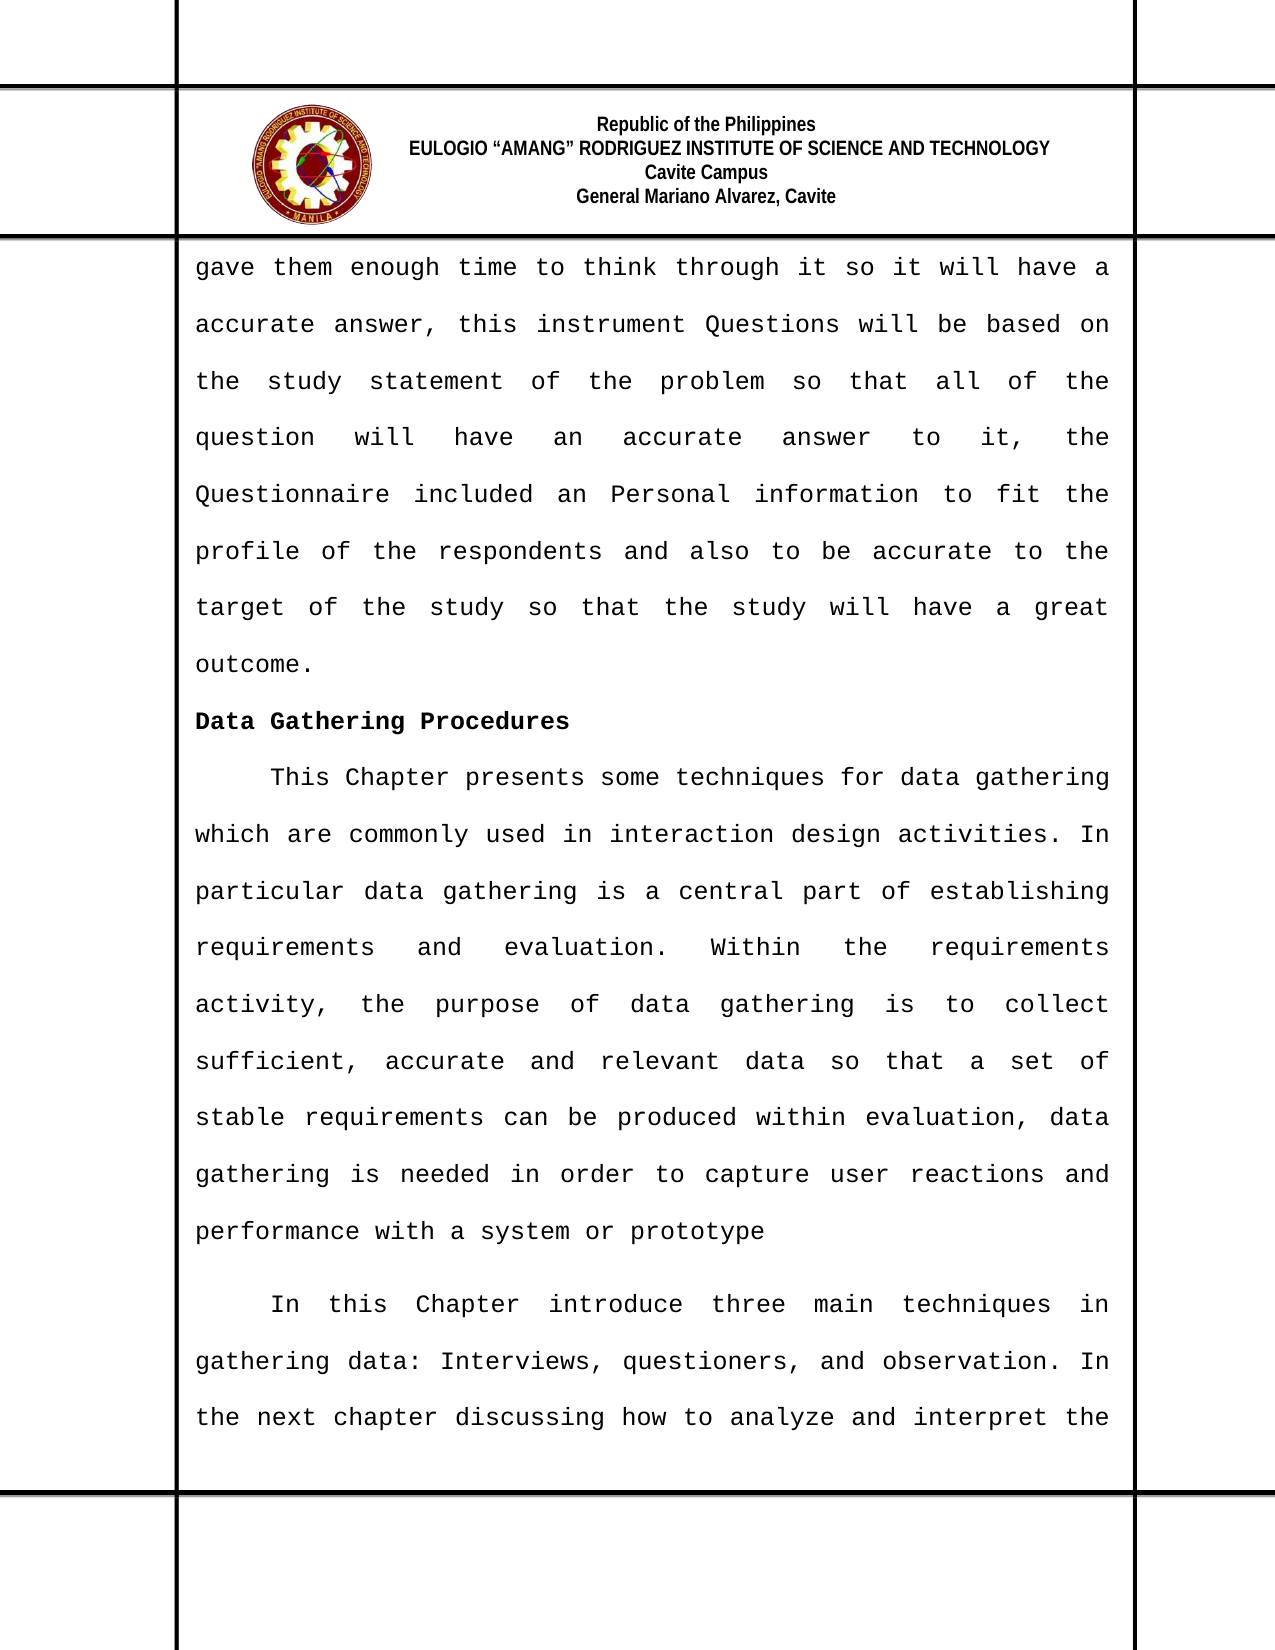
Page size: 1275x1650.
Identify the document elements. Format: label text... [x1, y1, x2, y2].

picture [252, 104, 372, 225]
text This Chapter presents some techniques for data gathering which are commonly used in interaction design activities. In particular data gathering is a central part of establishing requirements and evaluation. Within the requirements activity, the purpose of data gathering is to collect sufficient, accurate and relevant data so that a set of stable requirements can be produced within evaluation, data gathering is needed in order to capture user reactions and performance with a system or prototype [195, 765, 1110, 1247]
text Data Gathering Procedures [195, 708, 1110, 737]
